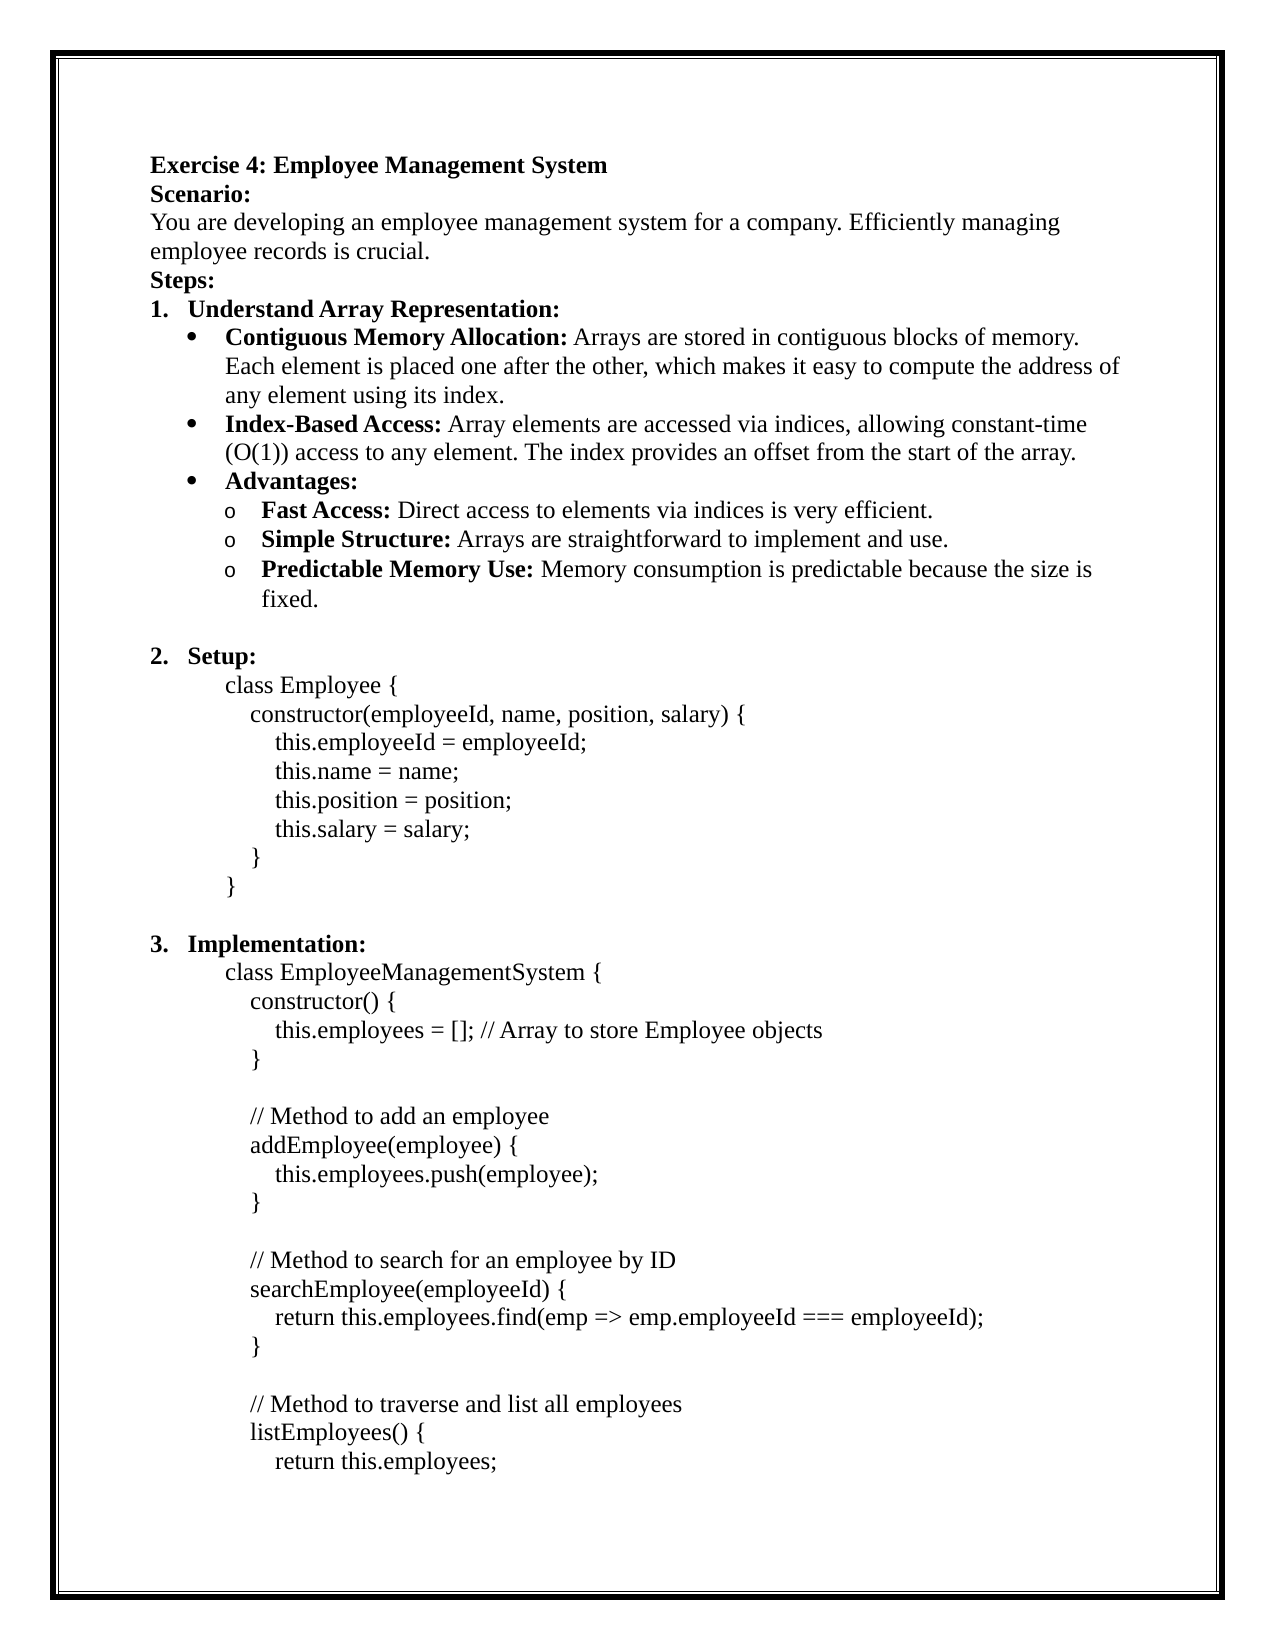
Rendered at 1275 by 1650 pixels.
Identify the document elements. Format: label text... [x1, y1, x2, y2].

text this.salary = salary; [225, 814, 1125, 842]
text } [225, 1044, 1125, 1072]
text class EmployeeManagementSystem { [225, 957, 1125, 986]
text } [225, 842, 1125, 871]
text searchEmployee(employeeId) { [225, 1274, 1125, 1302]
text Scenario: [150, 179, 1125, 207]
text } [225, 1187, 1125, 1216]
list Setup: [150, 641, 1125, 670]
text // Method to traverse and list all employees [225, 1389, 1125, 1417]
text return this.employees; [225, 1446, 1125, 1475]
text } [225, 1331, 1125, 1360]
text } [225, 871, 1125, 900]
list Simple Structure: Arrays are straightforward to implement and use. [224, 524, 1125, 554]
text // Method to search for an employee by ID [225, 1245, 1125, 1274]
text this.employees = []; // Array to store Employee objects [225, 1015, 1125, 1044]
list Understand Array Representation: [150, 294, 1125, 322]
text return this.employees.find(emp => emp.employeeId === employeeId); [225, 1302, 1125, 1331]
text this.employees.push(employee); [225, 1159, 1125, 1187]
text this.position = position; [225, 785, 1125, 814]
text this.employeeId = employeeId; [225, 727, 1125, 756]
list Fast Access: Direct access to elements via indices is very efficient. [224, 495, 1125, 524]
text // Method to add an employee [225, 1101, 1125, 1130]
list Implementation: [150, 929, 1125, 957]
text this.name = name; [225, 756, 1125, 785]
list Index-Based Access: Array elements are accessed via indices, allowing constant-time (O(1)) access to any element. The index provides an offset from the start of the array. [187, 409, 1125, 466]
text You are developing an employee management system for a company. Efficiently managing employee records is crucial. [150, 207, 1125, 265]
text constructor(employeeId, name, position, salary) { [225, 699, 1125, 727]
text Steps: [150, 265, 1125, 294]
text Exercise 4: Employee Management System [150, 150, 1125, 179]
list Predictable Memory Use: Memory consumption is predictable because the size is fixed. [224, 554, 1125, 612]
text class Employee { [225, 670, 1125, 699]
list Advantages: [187, 466, 1125, 495]
text listEmployees() { [225, 1417, 1125, 1446]
text addEmployee(employee) { [225, 1130, 1125, 1159]
list Contiguous Memory Allocation: Arrays are stored in contiguous blocks of memory. Each element is placed one after the other, which makes it easy to compute the address of any element using its index. [187, 322, 1125, 409]
text constructor() { [225, 986, 1125, 1015]
